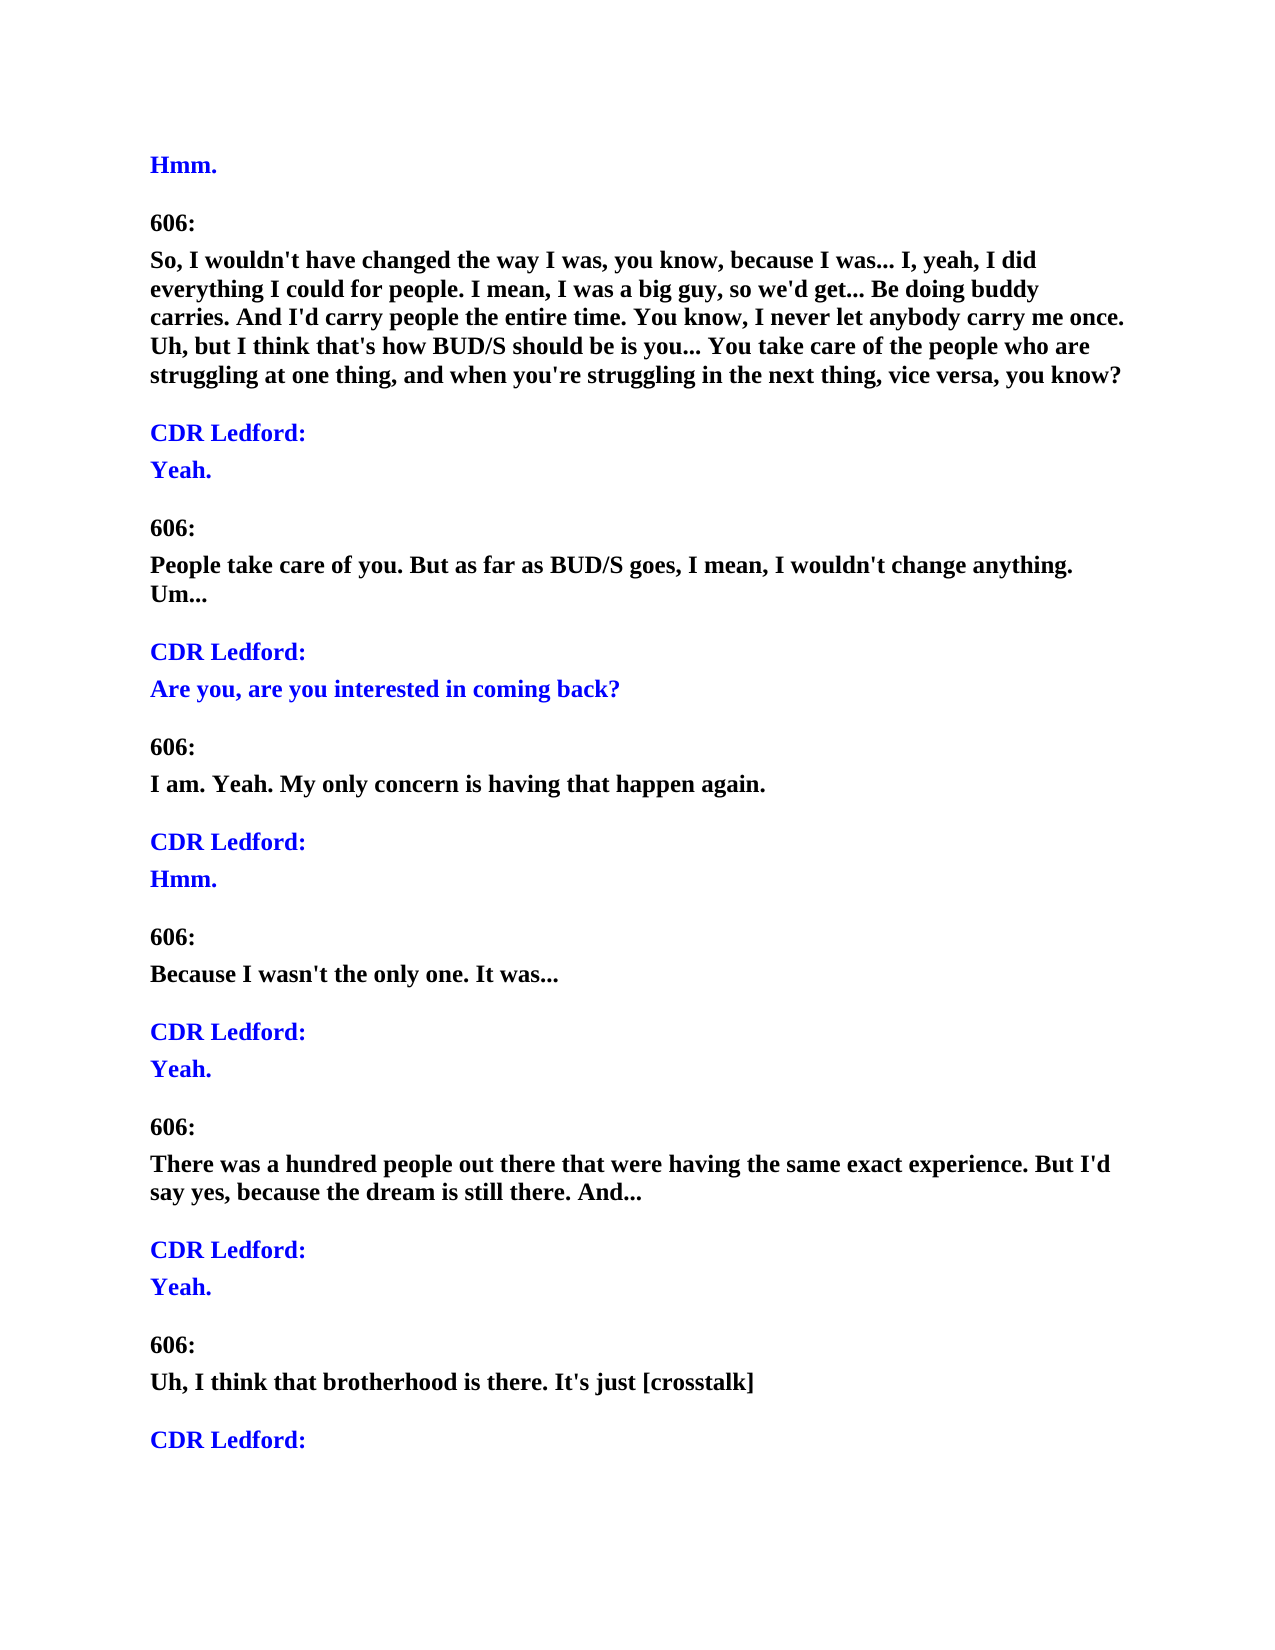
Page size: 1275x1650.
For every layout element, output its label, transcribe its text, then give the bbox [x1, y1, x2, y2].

text Because I wasn't the only one. It was... [150, 959, 1125, 987]
text CDR Ledford: [150, 1425, 1125, 1454]
text So, I wouldn't have changed the way I was, you know, because I was... I, yeah, I did everything I could for people. I mean, I was a big guy, so we'd get... Be doing buddy carries. And I'd carry people the entire time. You know, I never let anybody carry me once. Uh, but I think that's how BUD/S should be is you... You take care of the people who are struggling at one thing, and when you're struggling in the next thing, vice versa, you know? [150, 245, 1125, 389]
text Uh, I think that brotherhood is there. It's just [crosstalk] [150, 1367, 1125, 1396]
text Hmm. [150, 864, 1125, 892]
text Yeah. [150, 1054, 1125, 1082]
text CDR Ledford: [150, 418, 1125, 447]
text I am. Yeah. My only concern is having that happen again. [150, 769, 1125, 797]
text 606: [150, 732, 1125, 760]
text Are you, are you interested in coming back? [150, 674, 1125, 702]
text 606: [150, 208, 1125, 237]
text 606: [150, 513, 1125, 542]
text Yeah. [150, 455, 1125, 484]
text CDR Ledford: [150, 1235, 1125, 1264]
text 606: [150, 1112, 1125, 1140]
text 606: [150, 922, 1125, 950]
text CDR Ledford: [150, 827, 1125, 855]
text Hmm. [150, 150, 1125, 179]
text People take care of you. But as far as BUD/S goes, I mean, I wouldn't change anything. Um... [150, 550, 1125, 607]
text Yeah. [150, 1272, 1125, 1301]
text 606: [150, 1330, 1125, 1359]
text CDR Ledford: [150, 1017, 1125, 1045]
text There was a hundred people out there that were having the same exact experience. But I'd say yes, because the dream is still there. And... [150, 1149, 1125, 1206]
text CDR Ledford: [150, 637, 1125, 665]
